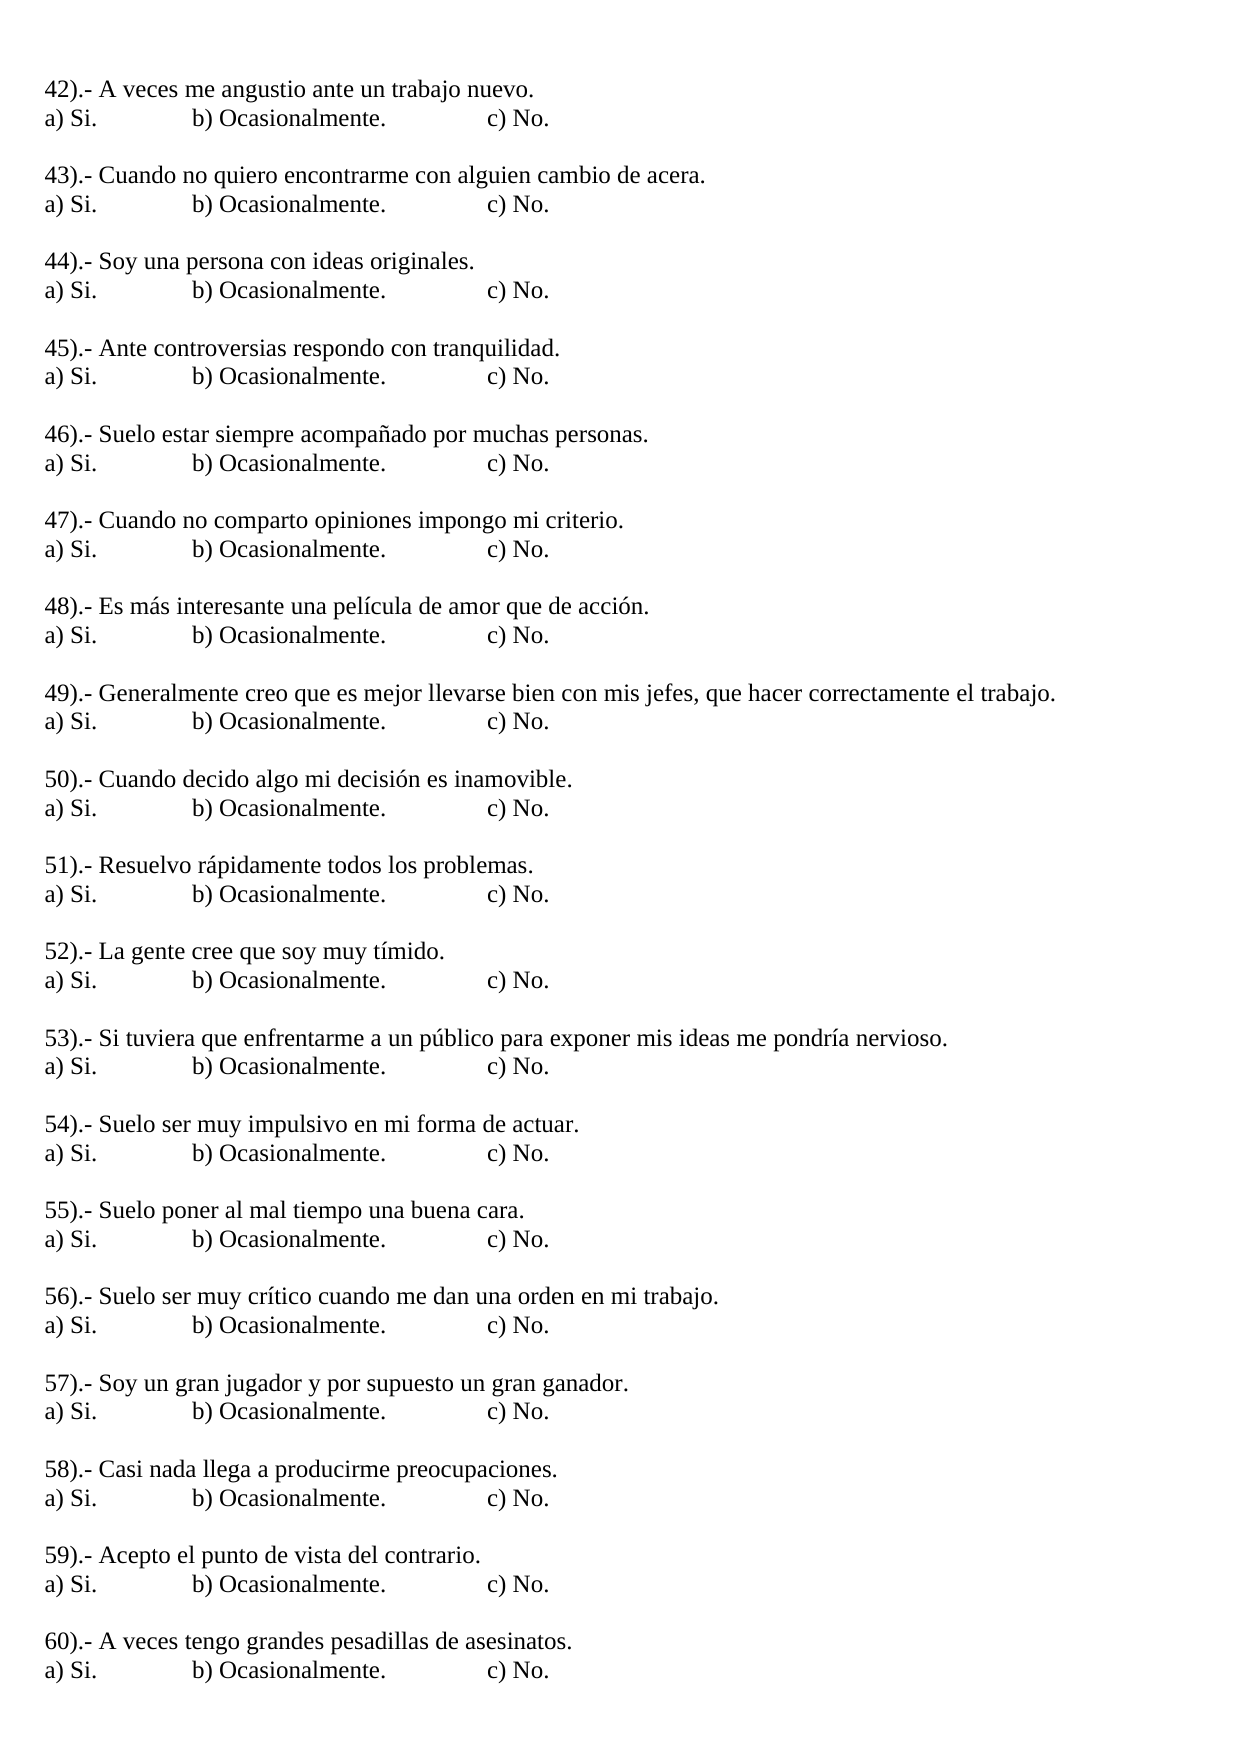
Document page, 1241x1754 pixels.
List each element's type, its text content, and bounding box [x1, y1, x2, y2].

text a) Si. b) Ocasionalmente. c) No. [44, 189, 1181, 218]
text a) Si. b) Ocasionalmente. c) No. [44, 1310, 1181, 1339]
text 59).- Acepto el punto de vista del contrario. [44, 1540, 1181, 1569]
text 60).- A veces tengo grandes pesadillas de asesinatos. [44, 1626, 1181, 1655]
text 44).- Soy una persona con ideas originales. [44, 246, 1181, 275]
text 45).- Ante controversias respondo con tranquilidad. [44, 333, 1181, 361]
text a) Si. b) Ocasionalmente. c) No. [44, 1483, 1181, 1511]
text a) Si. b) Ocasionalmente. c) No. [44, 534, 1181, 563]
text 48).- Es más interesante una película de amor que de acción. [44, 591, 1181, 620]
text 47).- Cuando no comparto opiniones impongo mi criterio. [44, 505, 1181, 534]
text 53).- Si tuviera que enfrentarme a un público para exponer mis ideas me pondría nervioso. [44, 1023, 1181, 1051]
text 58).- Casi nada llega a producirme preocupaciones. [44, 1454, 1181, 1483]
text a) Si. b) Ocasionalmente. c) No. [44, 965, 1181, 994]
text a) Si. b) Ocasionalmente. c) No. [44, 1224, 1181, 1253]
text 43).- Cuando no quiero encontrarme con alguien cambio de acera. [44, 160, 1181, 189]
text a) Si. b) Ocasionalmente. c) No. [44, 361, 1181, 390]
text a) Si. b) Ocasionalmente. c) No. [44, 620, 1181, 649]
text 54).- Suelo ser muy impulsivo en mi forma de actuar. [44, 1109, 1181, 1138]
text a) Si. b) Ocasionalmente. c) No. [44, 706, 1181, 735]
text a) Si. b) Ocasionalmente. c) No. [44, 1655, 1181, 1684]
text 56).- Suelo ser muy crítico cuando me dan una orden en mi trabajo. [44, 1281, 1181, 1310]
text a) Si. b) Ocasionalmente. c) No. [44, 275, 1181, 304]
text a) Si. b) Ocasionalmente. c) No. [44, 1051, 1181, 1080]
text a) Si. b) Ocasionalmente. c) No. [44, 448, 1181, 476]
text 46).- Suelo estar siempre acompañado por muchas personas. [44, 419, 1181, 448]
text 42).- A veces me angustio ante un trabajo nuevo. [44, 74, 1181, 103]
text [44, 103, 1181, 131]
text 55).- Suelo poner al mal tiempo una buena cara. [44, 1195, 1181, 1224]
text a) Si. b) Ocasionalmente. c) No. [44, 793, 1181, 821]
text 50).- Cuando decido algo mi decisión es inamovible. [44, 764, 1181, 793]
text a) Si. b) Ocasionalmente. c) No. [44, 1138, 1181, 1166]
text a) Si. b) Ocasionalmente. c) No. [44, 1396, 1181, 1425]
text 49).- Generalmente creo que es mejor llevarse bien con mis jefes, que hacer correctamente el trabajo. [44, 678, 1181, 706]
text a) Si. b) Ocasionalmente. c) No. [44, 879, 1181, 908]
text 51).- Resuelvo rápidamente todos los problemas. [44, 850, 1181, 879]
text 52).- La gente cree que soy muy tímido. [44, 936, 1181, 965]
text a) Si. b) Ocasionalmente. c) No. [44, 1569, 1181, 1598]
text 57).- Soy un gran jugador y por supuesto un gran ganador. [44, 1368, 1181, 1396]
